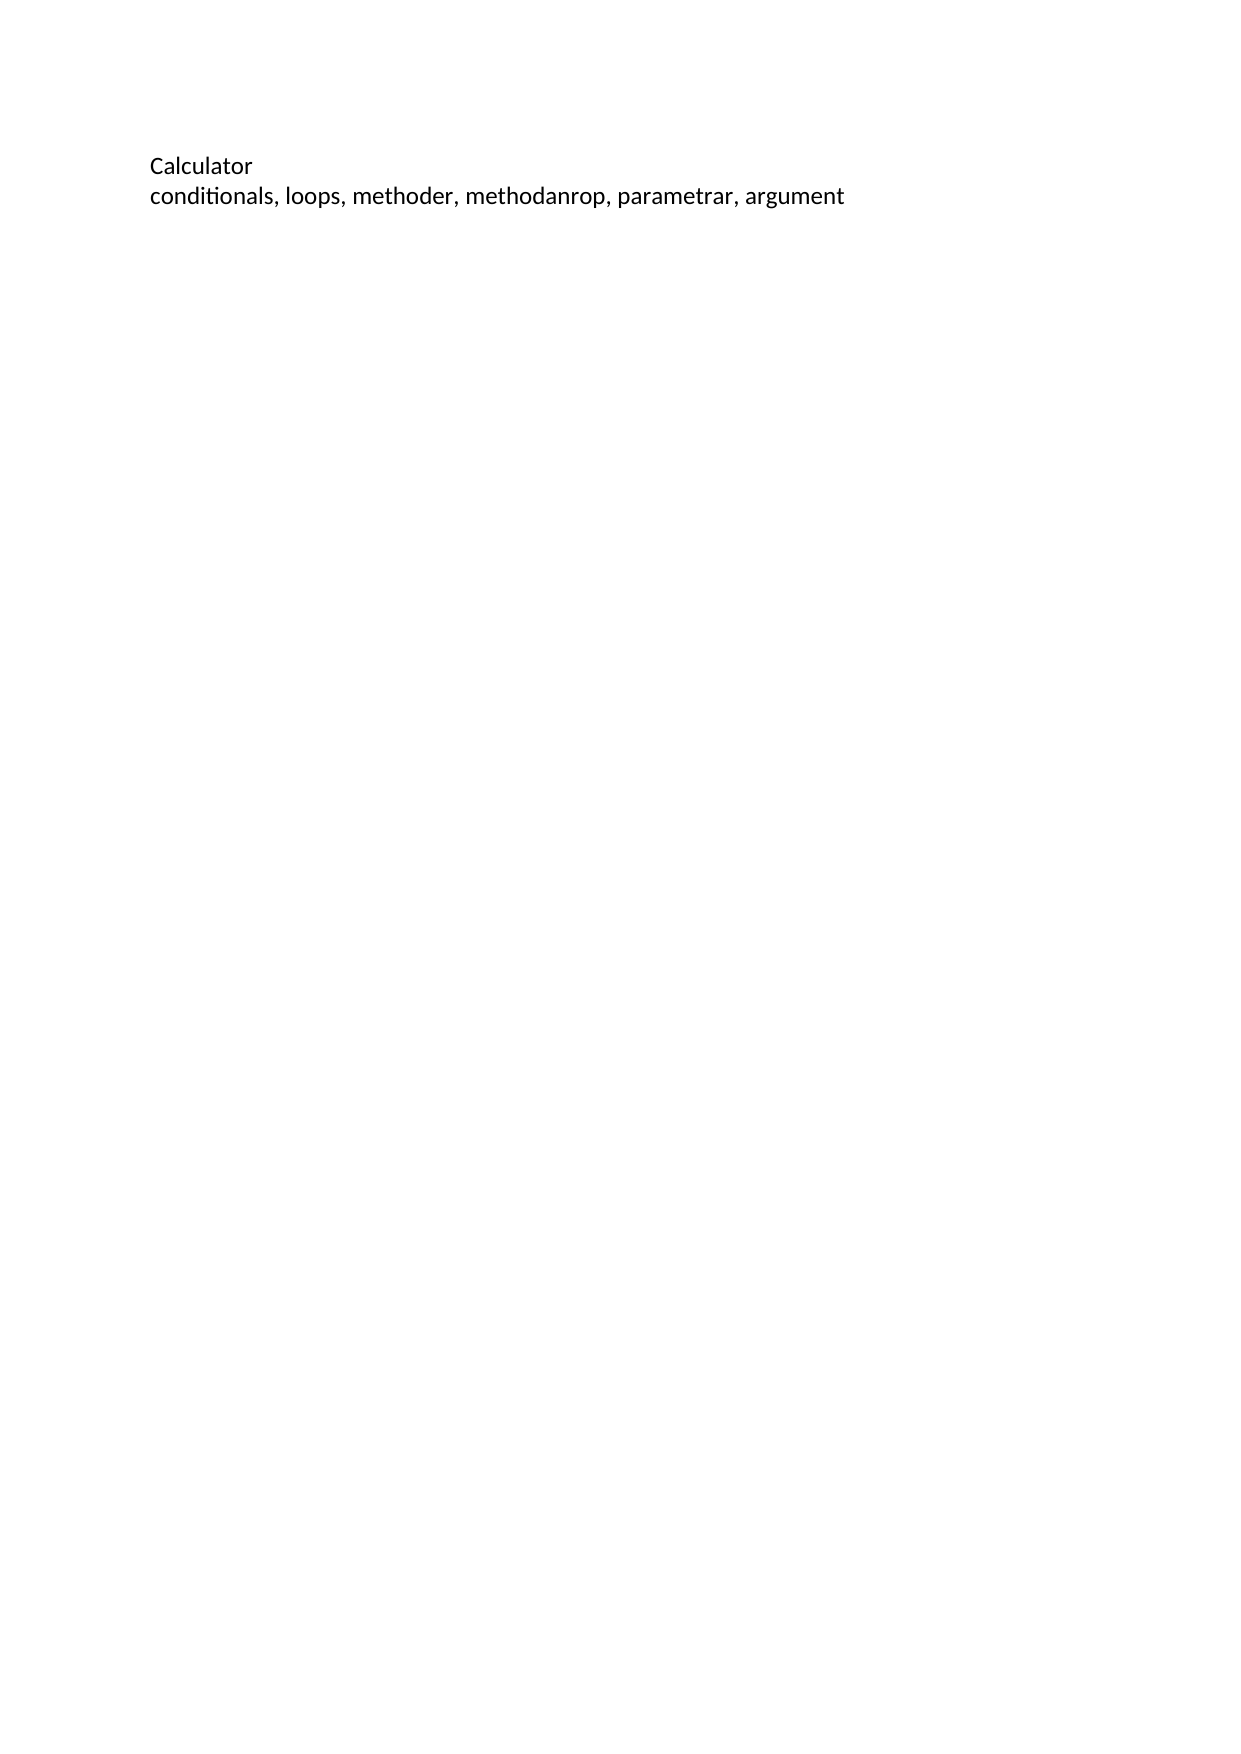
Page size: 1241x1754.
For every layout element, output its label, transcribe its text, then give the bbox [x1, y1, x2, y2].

text conditionals, loops, methoder, methodanrop, parametrar, argument [150, 181, 1090, 211]
text Calculator [150, 150, 1090, 181]
